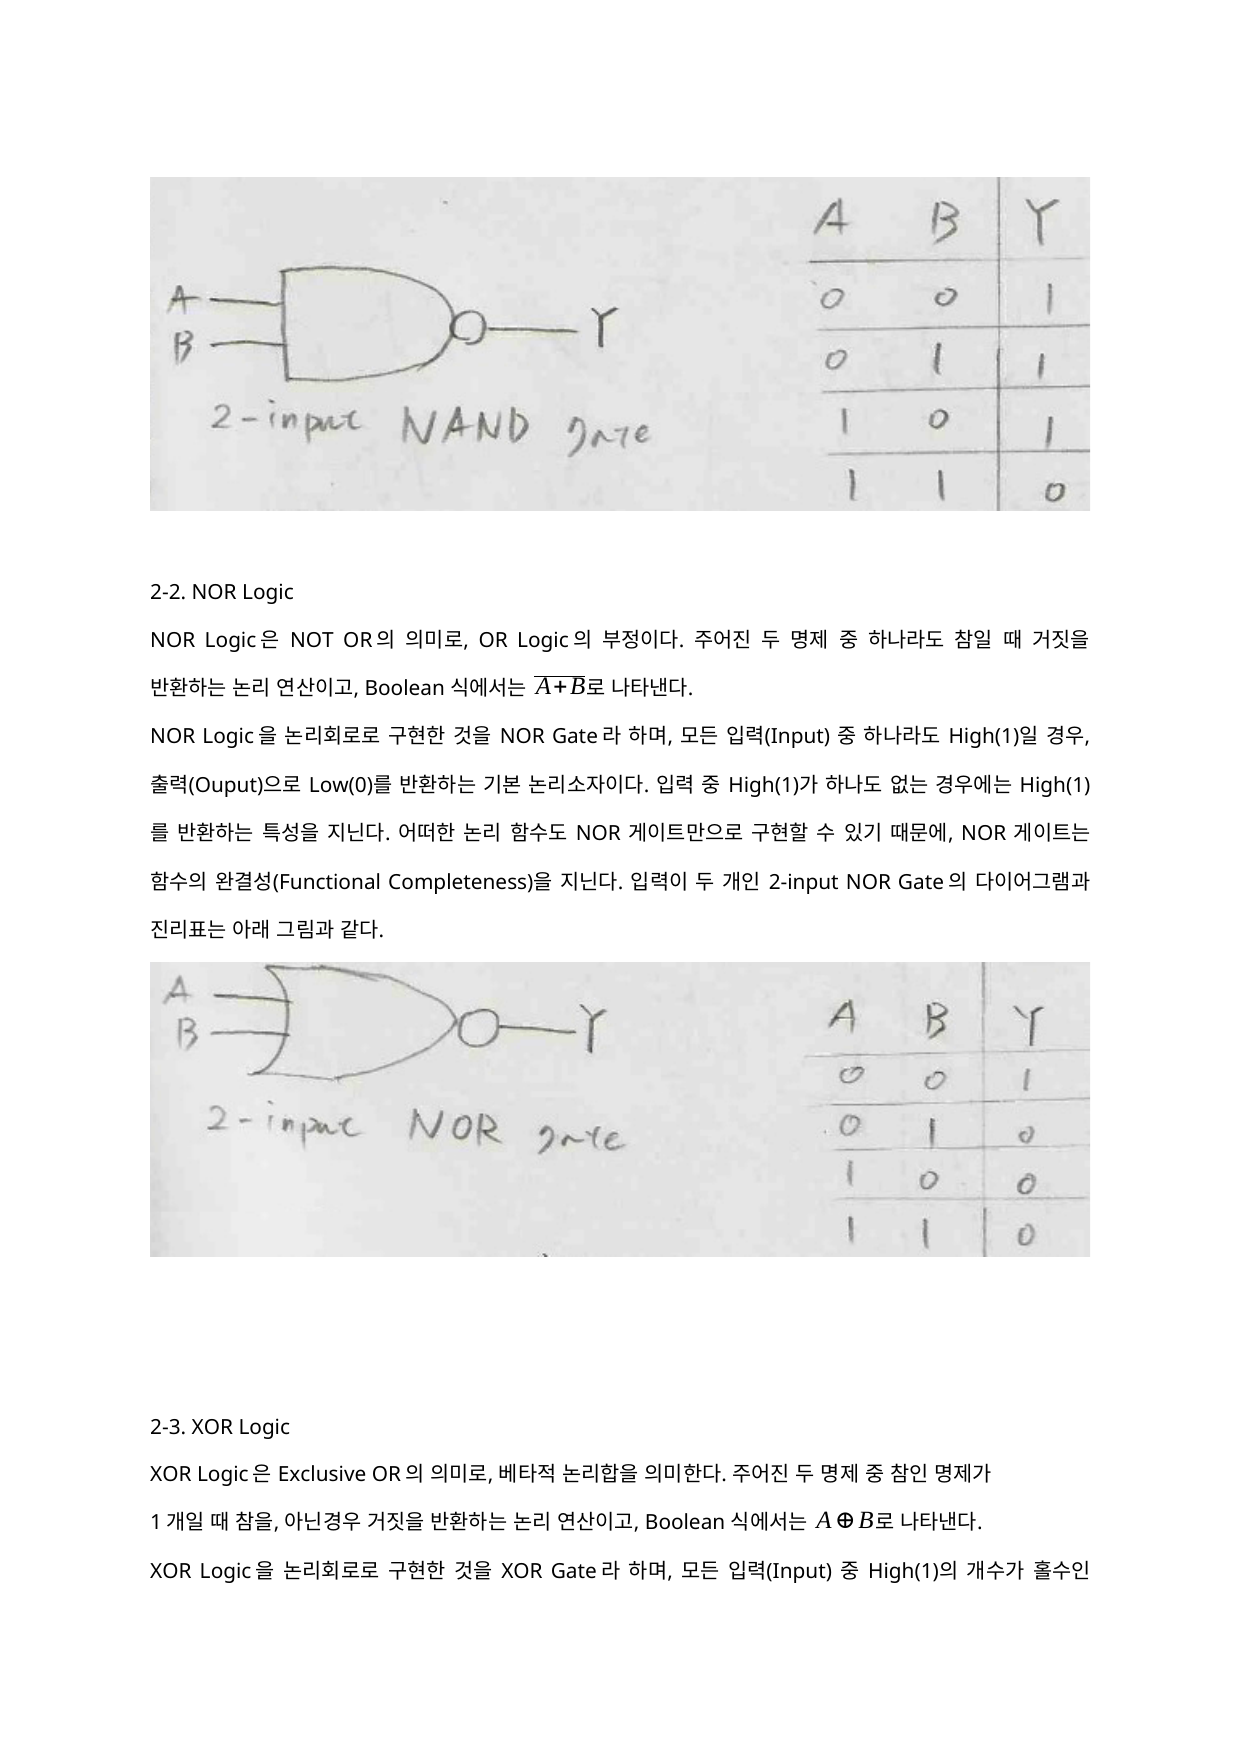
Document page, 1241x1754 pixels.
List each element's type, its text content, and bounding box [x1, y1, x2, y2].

text XOR Logic은 Exclusive OR의 의미로, 베타적 논리합을 의미한다. 주어진 두 명제 중 참인 명제가 [150, 1457, 1090, 1487]
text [150, 1554, 1090, 1584]
text 1개일 때 참을, 아닌경우 거짓을 반환하는 논리 연산이고, Boolean 식에서는 로 나타낸다. [150, 1506, 1090, 1536]
picture [150, 177, 1091, 511]
text NOR Logic을 논리회로로 구현한 것을 NOR Gate라 하며, 모든 입력(Input) 중 하나라도 High(1)일 경우, 출력(Ouput)으로 Low(0)를 반환하는 기본 논리소자이다. 입력 중 High(1)가 하나도 없는 경우에는 High(1)를 반환하는 특성을 지닌다. 어떠한 논리 함수도 NOR 게이트만으로 구현할 수 있기 때문에, NOR 게이트는 함수의 완결성(Functional Completeness)을 지닌다. 입력이 두 개인 2-input NOR Gate의 다이어그램과 진리표는 아래 그림과 같다. [150, 720, 1090, 944]
text 2-2. NOR Logic [150, 577, 1090, 606]
text NOR Logic은 NOT OR의 의미로, OR Logic의 부정이다. 주어진 두 명제 중 하나라도 참일 때 거짓을 반환하는 논리 연산이고, Boolean 식에서는 로 나타낸다. [150, 623, 1090, 702]
text 2-3. XOR Logic [150, 1412, 1090, 1440]
picture [150, 962, 1091, 1257]
